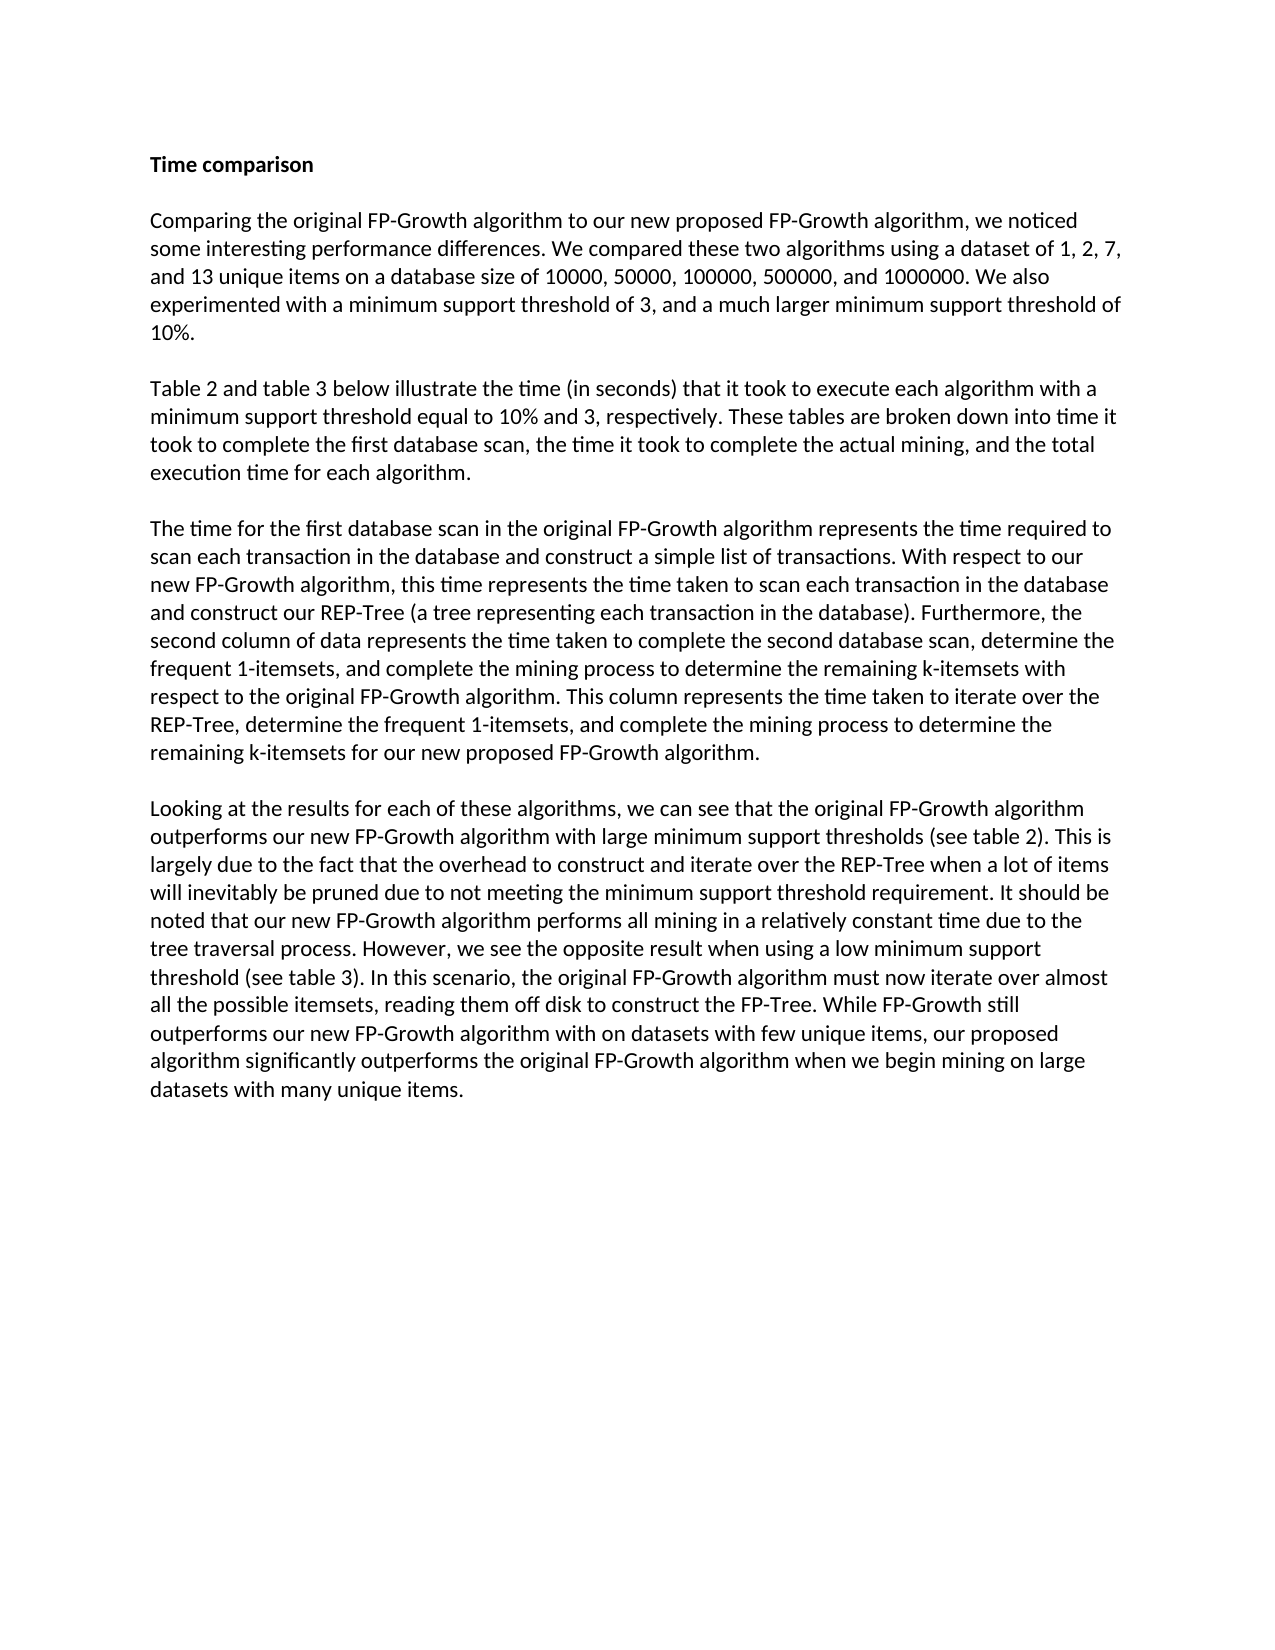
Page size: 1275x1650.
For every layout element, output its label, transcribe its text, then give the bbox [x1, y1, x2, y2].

text The time for the first database scan in the original FP-Growth algorithm represents the time required to scan each transaction in the database and construct a simple list of transactions. With respect to our new FP-Growth algorithm, this time represents the time taken to scan each transaction in the database and construct our REP-Tree (a tree representing each transaction in the database). Furthermore, the second column of data represents the time taken to complete the second database scan, determine the frequent 1-itemsets, and complete the mining process to determine the remaining k-itemsets with respect to the original FP-Growth algorithm. This column represents the time taken to iterate over the REP-Tree, determine the frequent 1-itemsets, and complete the mining process to determine the remaining k-itemsets for our new proposed FP-Growth algorithm. [150, 514, 1125, 766]
text Table 2 and table 3 below illustrate the time (in seconds) that it took to execute each algorithm with a minimum support threshold equal to 10% and 3, respectively. These tables are broken down into time it took to complete the first database scan, the time it took to complete the actual mining, and the total execution time for each algorithm. [150, 374, 1125, 486]
text Comparing the original FP-Growth algorithm to our new proposed FP-Growth algorithm, we noticed some interesting performance differences. We compared these two algorithms using a dataset of 1, 2, 7, and 13 unique items on a database size of 10000, 50000, 100000, 500000, and 1000000. We also experimented with a minimum support threshold of 3, and a much larger minimum support threshold of 10%. [150, 206, 1125, 346]
text Time comparison [150, 150, 1125, 178]
text Looking at the results for each of these algorithms, we can see that the original FP-Growth algorithm outperforms our new FP-Growth algorithm with large minimum support thresholds (see table 2). This is largely due to the fact that the overhead to construct and iterate over the REP-Tree when a lot of items will inevitably be pruned due to not meeting the minimum support threshold requirement. It should be noted that our new FP-Growth algorithm performs all mining in a relatively constant time due to the tree traversal process. However, we see the opposite result when using a low minimum support threshold (see table 3). In this scenario, the original FP-Growth algorithm must now iterate over almost all the possible itemsets, reading them off disk to construct the FP-Tree. While FP-Growth still outperforms our new FP-Growth algorithm with on datasets with few unique items, our proposed algorithm significantly outperforms the original FP-Growth algorithm when we begin mining on large datasets with many unique items. [150, 794, 1125, 1103]
